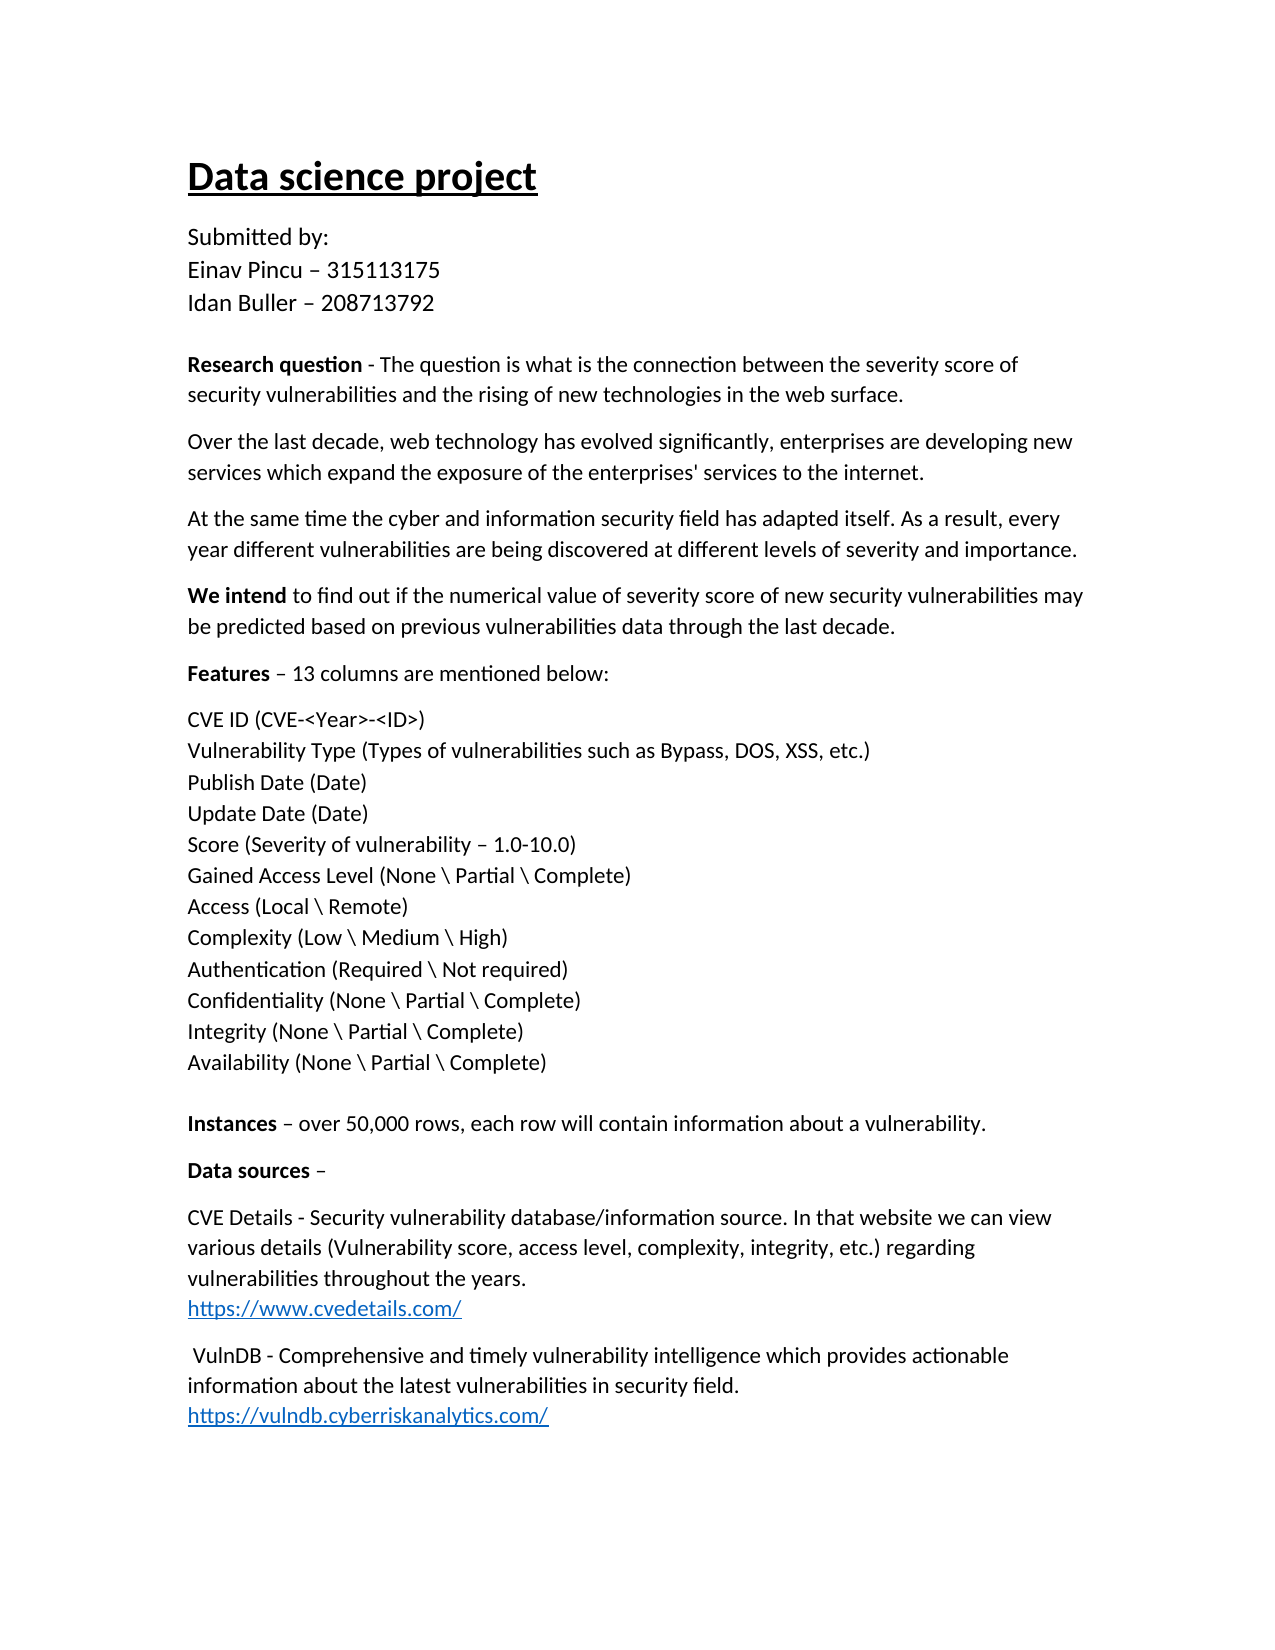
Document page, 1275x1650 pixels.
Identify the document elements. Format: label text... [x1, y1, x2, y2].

text VulnDB - Comprehensive and timely vulnerability intelligence which provides actionable information about the latest vulnerabilities in security field. https://vulndb.cyberriskanalytics.com/ [187, 1341, 1087, 1429]
text Authentication (Required \ Not required) [187, 955, 1087, 983]
text CVE ID (CVE-<Year>-<ID>) [187, 706, 1087, 733]
text Publish Date (Date) [187, 768, 1087, 796]
text Submitted by: Einav Pincu – 315113175 Idan Buller – 208713792 Research question - The question is what is the connection between the severity score of security vulnerabilities and the rising of new technologies in the web surface. [187, 222, 1087, 408]
text At the same time the cyber and information security field has adapted itself. As a result, every year different vulnerabilities are being discovered at different levels of severity and importance. [187, 504, 1087, 563]
text Access (Local \ Remote) [187, 892, 1087, 920]
text Instances – over 50,000 rows, each row will contain information about a vulnerability. [187, 1079, 1087, 1137]
text Update Date (Date) [187, 799, 1087, 827]
text Confidentiality (None \ Partial \ Complete) [187, 986, 1087, 1014]
text CVE Details - Security vulnerability database/information source. In that website we can view various details (Vulnerability score, access level, complexity, integrity, etc.) regarding vulnerabilities throughout the years. https://www.cvedetails.com/ [187, 1203, 1087, 1322]
text Vulnerability Type (Types of vulnerabilities such as Bypass, DOS, XSS, etc.) [187, 737, 1087, 765]
text Integrity (None \ Partial \ Complete) [187, 1017, 1087, 1045]
text Features – 13 columns are mentioned below: [187, 659, 1087, 687]
text Availability (None \ Partial \ Complete) [187, 1048, 1087, 1076]
text Complexity (Low \ Medium \ High) [187, 923, 1087, 952]
text Data sources – [187, 1156, 1087, 1184]
text We intend to find out if the numerical value of severity score of new security vulnerabilities may be predicted based on previous vulnerabilities data through the last decade. [187, 582, 1087, 640]
text Over the last decade, web technology has evolved significantly, enterprises are developing new services which expand the exposure of the enterprises' services to the internet. [187, 427, 1087, 486]
text Data science project [187, 150, 1087, 201]
text Score (Severity of vulnerability – 1.0-10.0) [187, 830, 1087, 858]
text Gained Access Level (None \ Partial \ Complete) [187, 861, 1087, 889]
